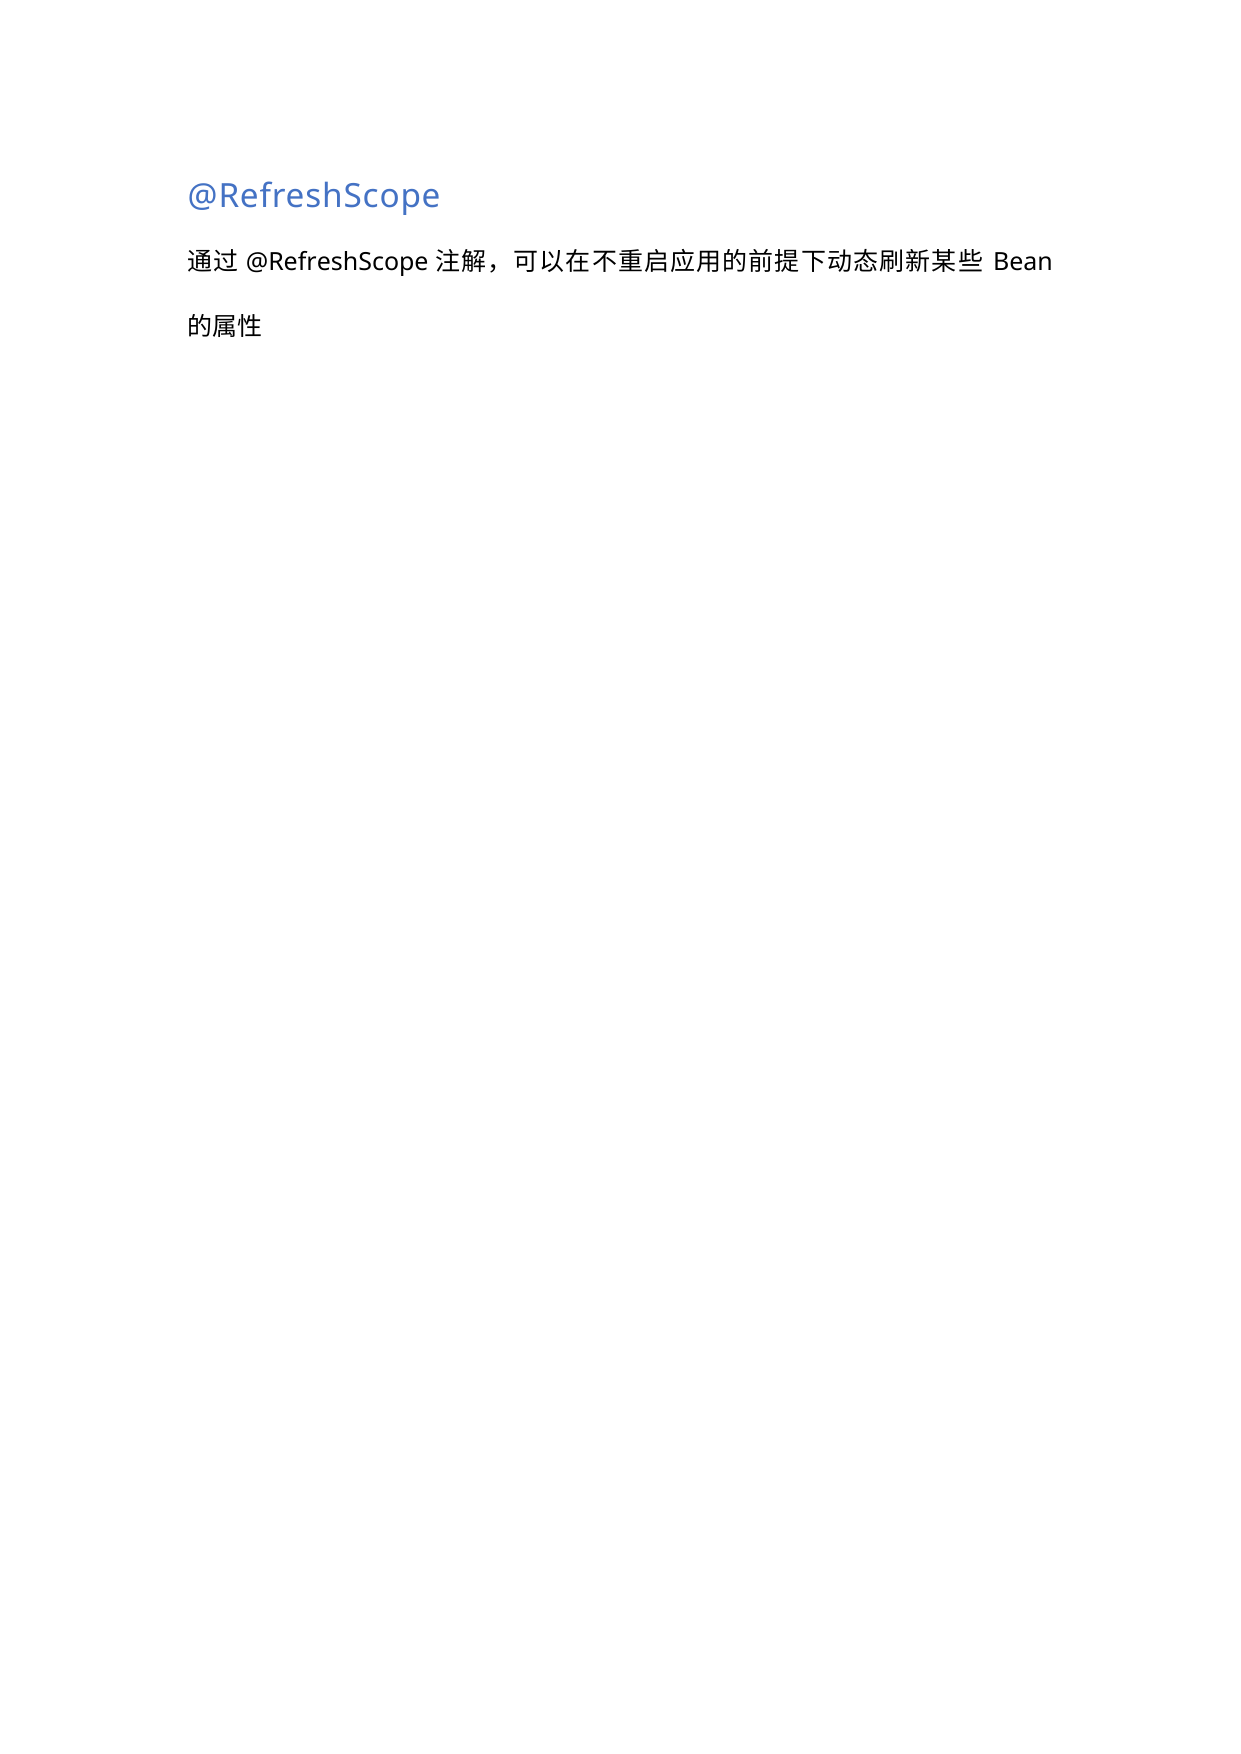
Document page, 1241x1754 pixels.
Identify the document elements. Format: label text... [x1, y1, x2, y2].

text @RefreshScope [187, 162, 1053, 227]
text 通过 @RefreshScope 注解，可以在不重启应用的前提下动态刷新某些 Bean 的属性 [187, 227, 1053, 357]
